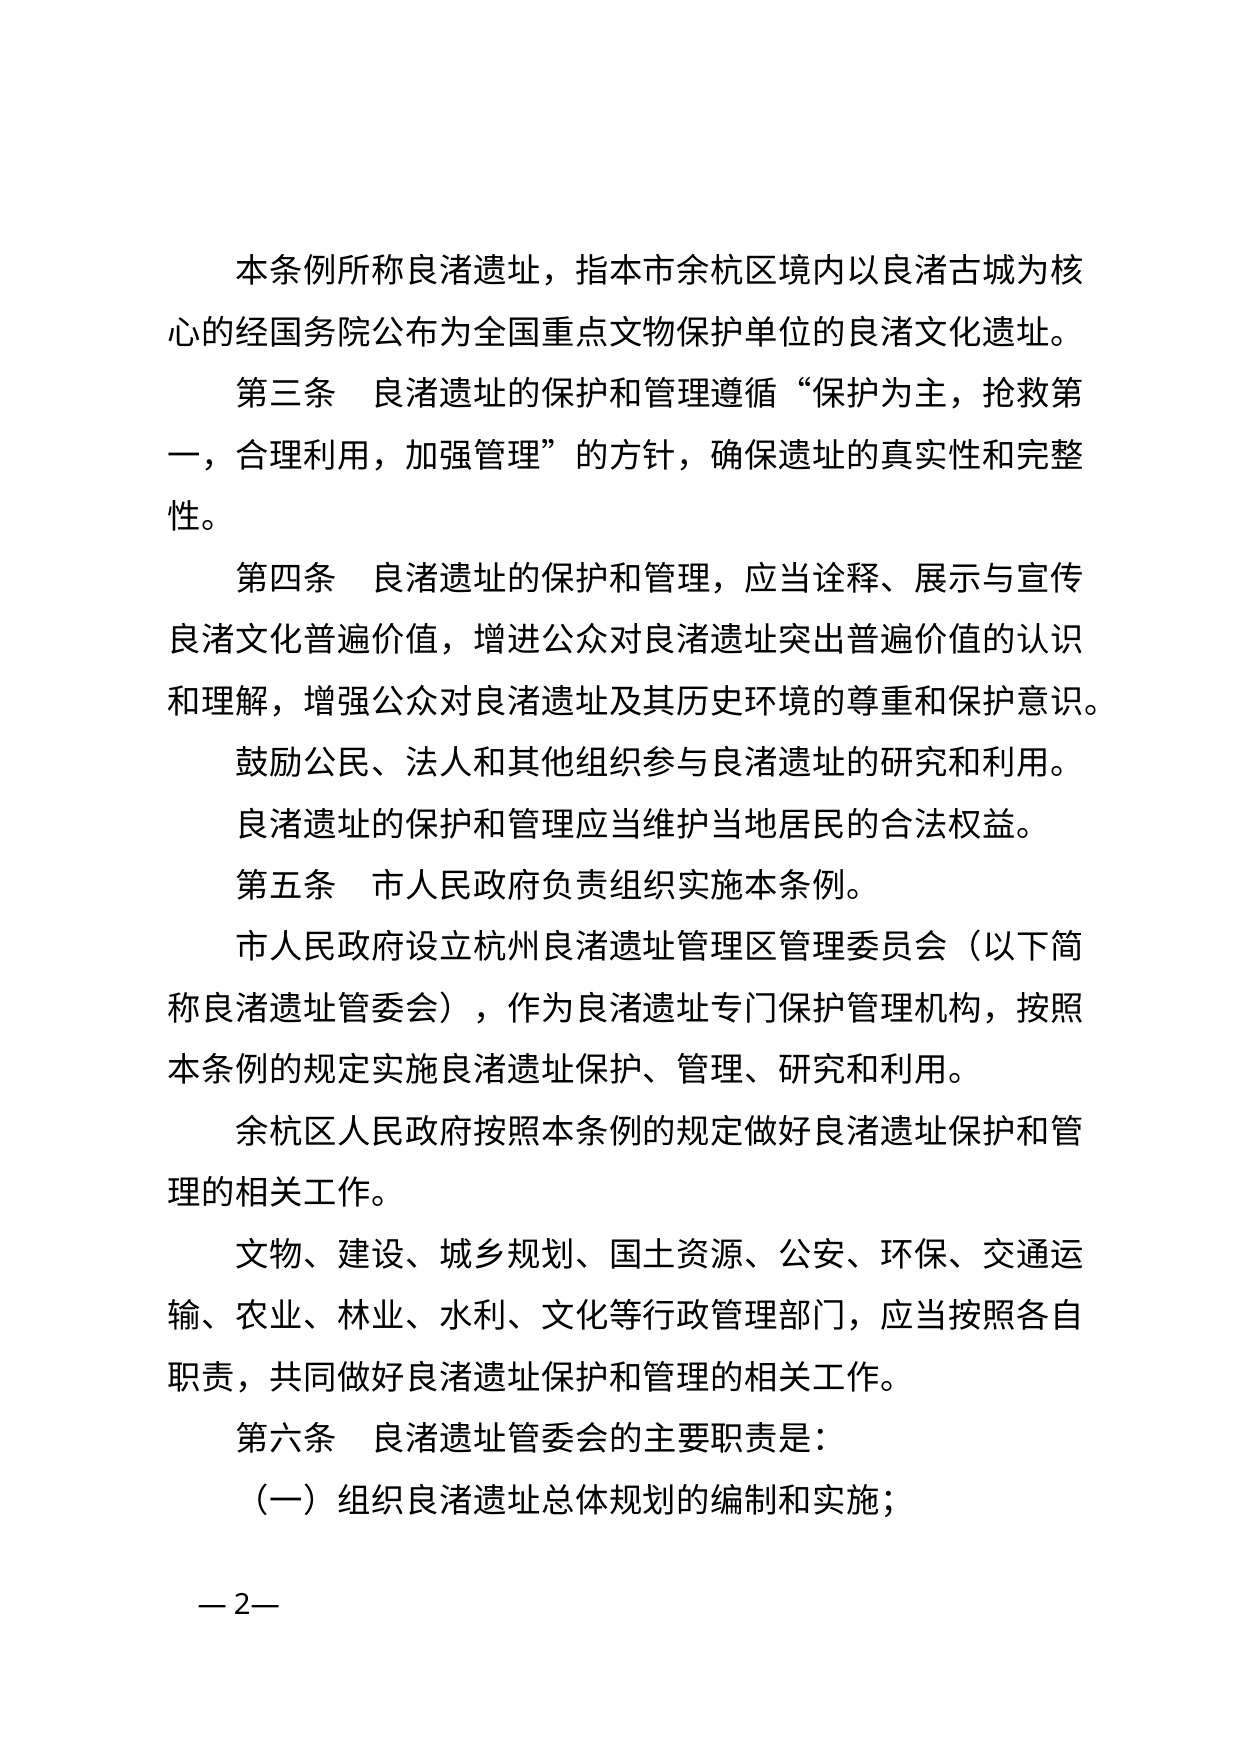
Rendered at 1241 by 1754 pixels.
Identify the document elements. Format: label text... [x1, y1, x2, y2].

text 鼓励公民、法人和其他组织参与良渚遗址的研究和利用。 [168, 729, 1084, 791]
text 第六条 良渚遗址管委会的主要职责是： [168, 1405, 1084, 1467]
text 文物、建设、城乡规划、国土资源、公安、环保、交通运输、农业、林业、水利、文化等行政管理部门，应当按照各自职责，共同做好良渚遗址保护和管理的相关工作。 [168, 1221, 1084, 1405]
text 良渚遗址的保护和管理应当维护当地居民的合法权益。 [168, 791, 1084, 852]
text 市人民政府设立杭州良渚遗址管理区管理委员会（以下简称良渚遗址管委会），作为良渚遗址专门保护管理机构，按照本条例的规定实施良渚遗址保护、管理、研究和利用。 [168, 914, 1084, 1098]
text 余杭区人民政府按照本条例的规定做好良渚遗址保护和管理的相关工作。 [168, 1098, 1084, 1221]
text 本条例所称良渚遗址，指本市余杭区境内以良渚古城为核心的经国务院公布为全国重点文物保护单位的良渚文化遗址。 [168, 238, 1084, 361]
text 第四条 良渚遗址的保护和管理，应当诠释、展示与宣传良渚文化普遍价值，增进公众对良渚遗址突出普遍价值的认识和理解，增强公众对良渚遗址及其历史环境的尊重和保护意识。 [168, 545, 1084, 729]
text （一）组织良渚遗址总体规划的编制和实施； [168, 1467, 1084, 1528]
text 第三条 良渚遗址的保护和管理遵循“保护为主，抢救第一，合理利用，加强管理”的方针，确保遗址的真实性和完整性。 [168, 361, 1084, 545]
text 第五条 市人民政府负责组织实施本条例。 [168, 852, 1084, 914]
